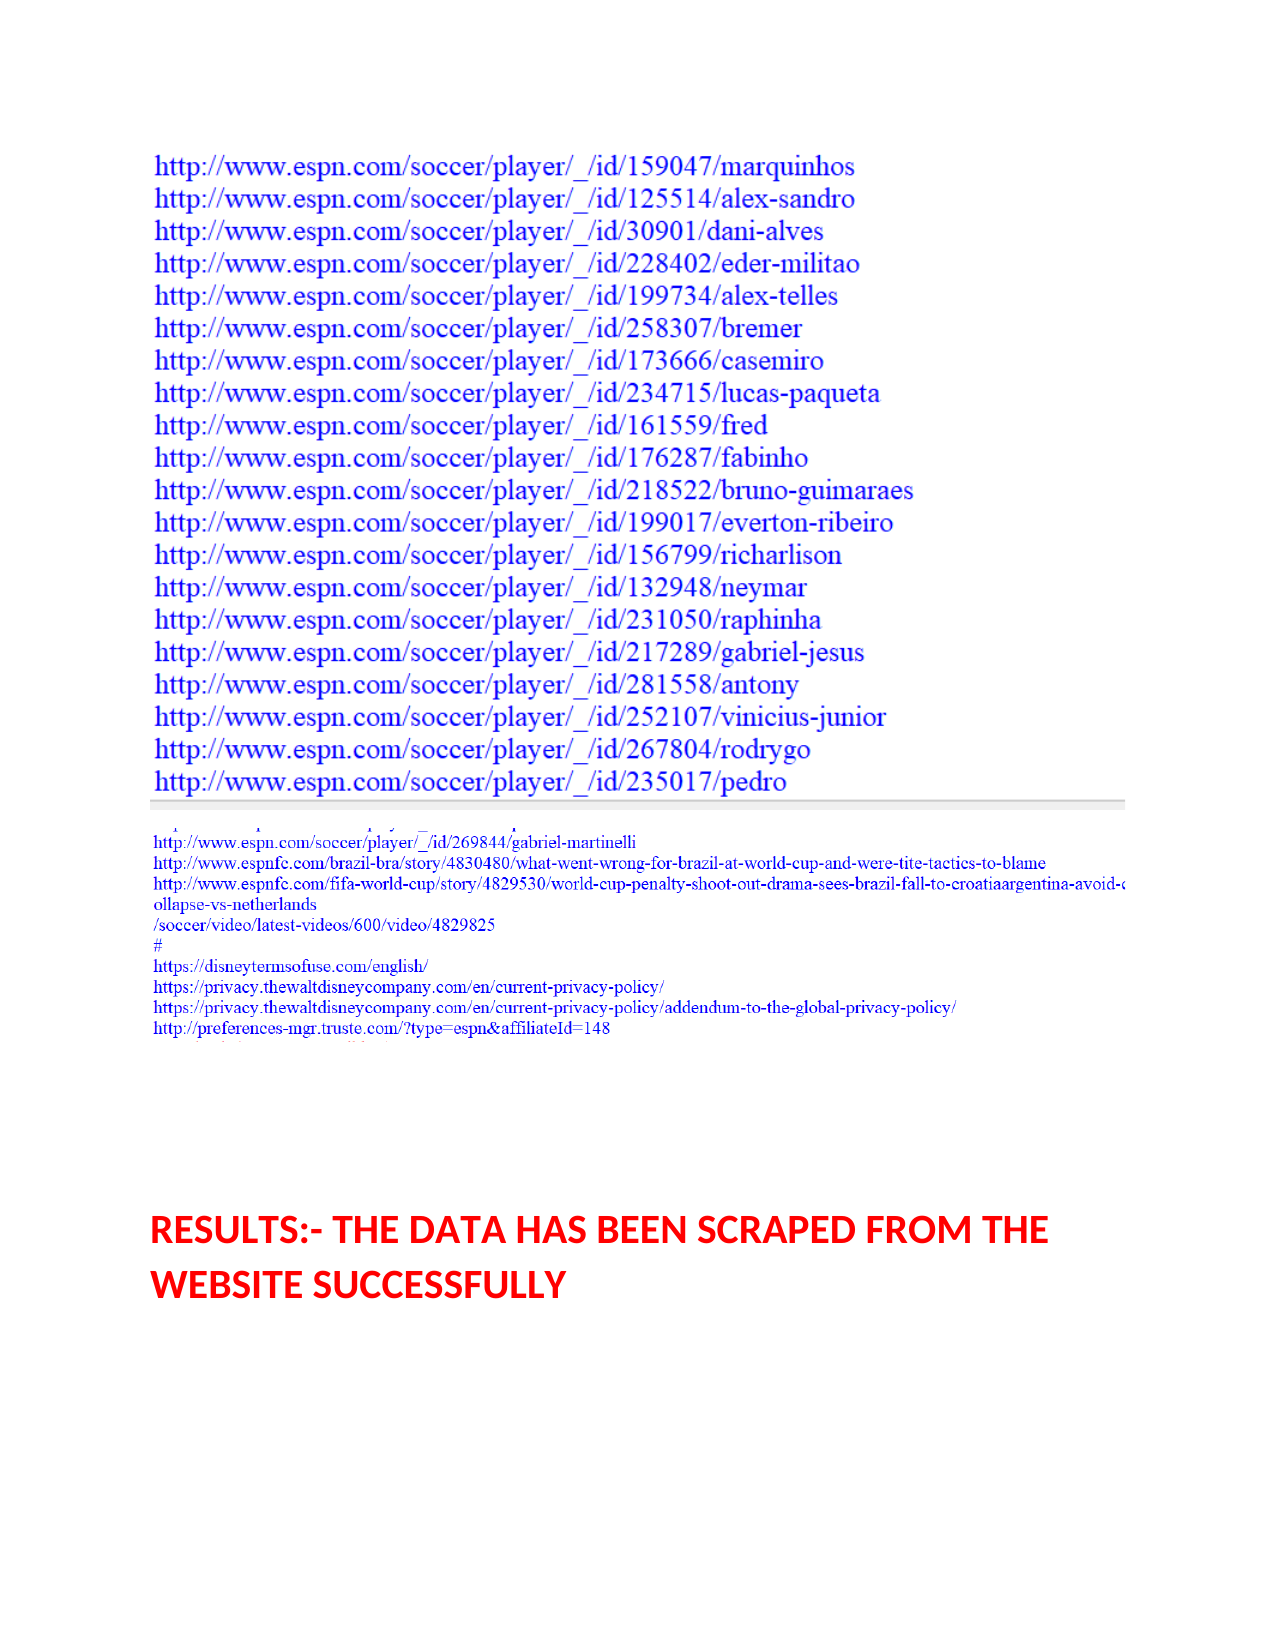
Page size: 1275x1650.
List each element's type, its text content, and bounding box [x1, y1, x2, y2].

picture [150, 828, 1125, 1042]
text RESULTS:- THE DATA HAS BEEN SCRAPED FROM THE WEBSITE SUCCESSFULLY [150, 1203, 1125, 1309]
picture [150, 150, 1125, 810]
